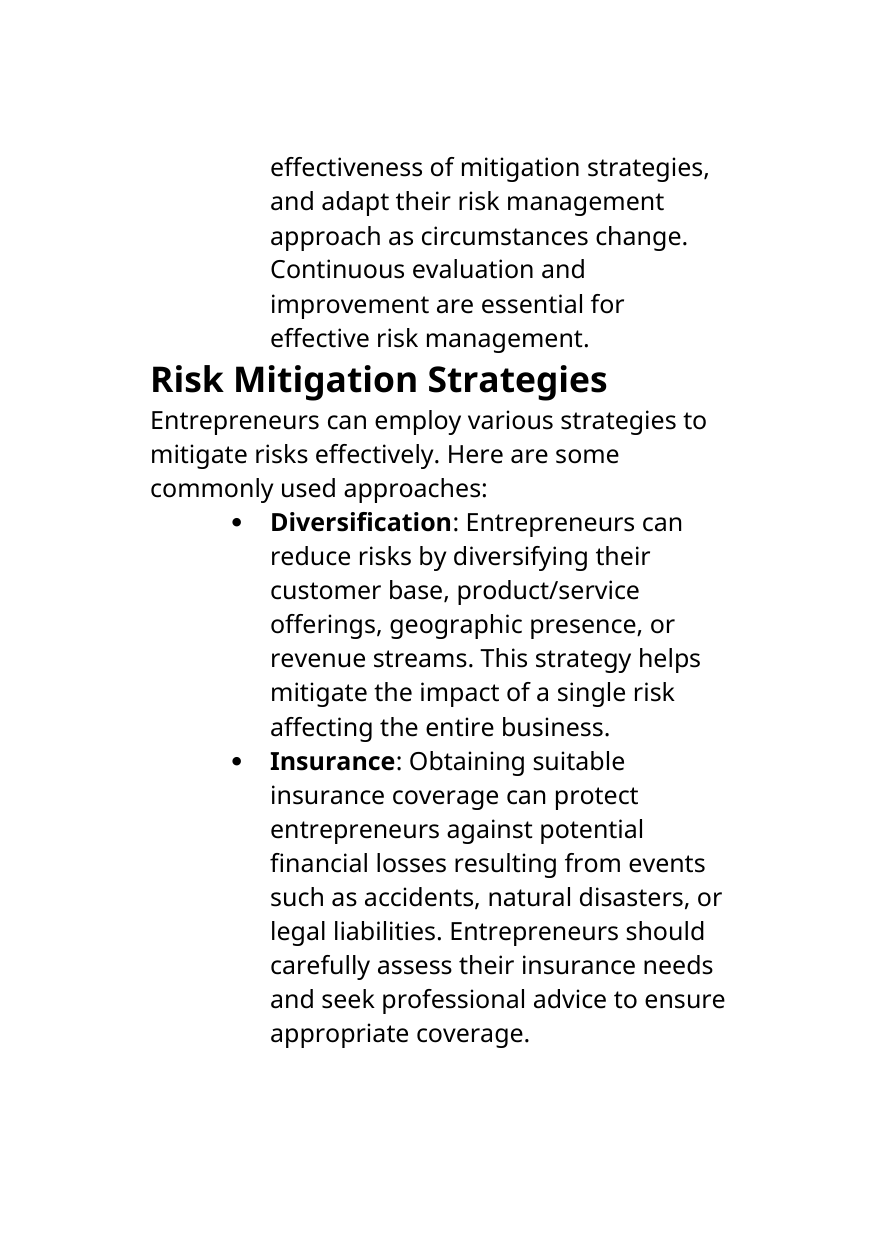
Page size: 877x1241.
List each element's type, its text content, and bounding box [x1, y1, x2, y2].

subtitle Risk Mitigation Strategies [150, 354, 727, 403]
list Diversification: Entrepreneurs can reduce risks by diversifying their customer base, product/service offerings, geographic presence, or revenue streams. This strategy helps mitigate the impact of a single risk affecting the entire business. [232, 505, 727, 743]
text Entrepreneurs can employ various strategies to mitigate risks effectively. Here are some commonly used approaches: [150, 403, 727, 505]
list Insurance: Obtaining suitable insurance coverage can protect entrepreneurs against potential financial losses resulting from events such as accidents, natural disasters, or legal liabilities. Entrepreneurs should carefully assess their insurance needs and seek professional advice to ensure appropriate coverage. [232, 743, 727, 1050]
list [232, 150, 727, 354]
